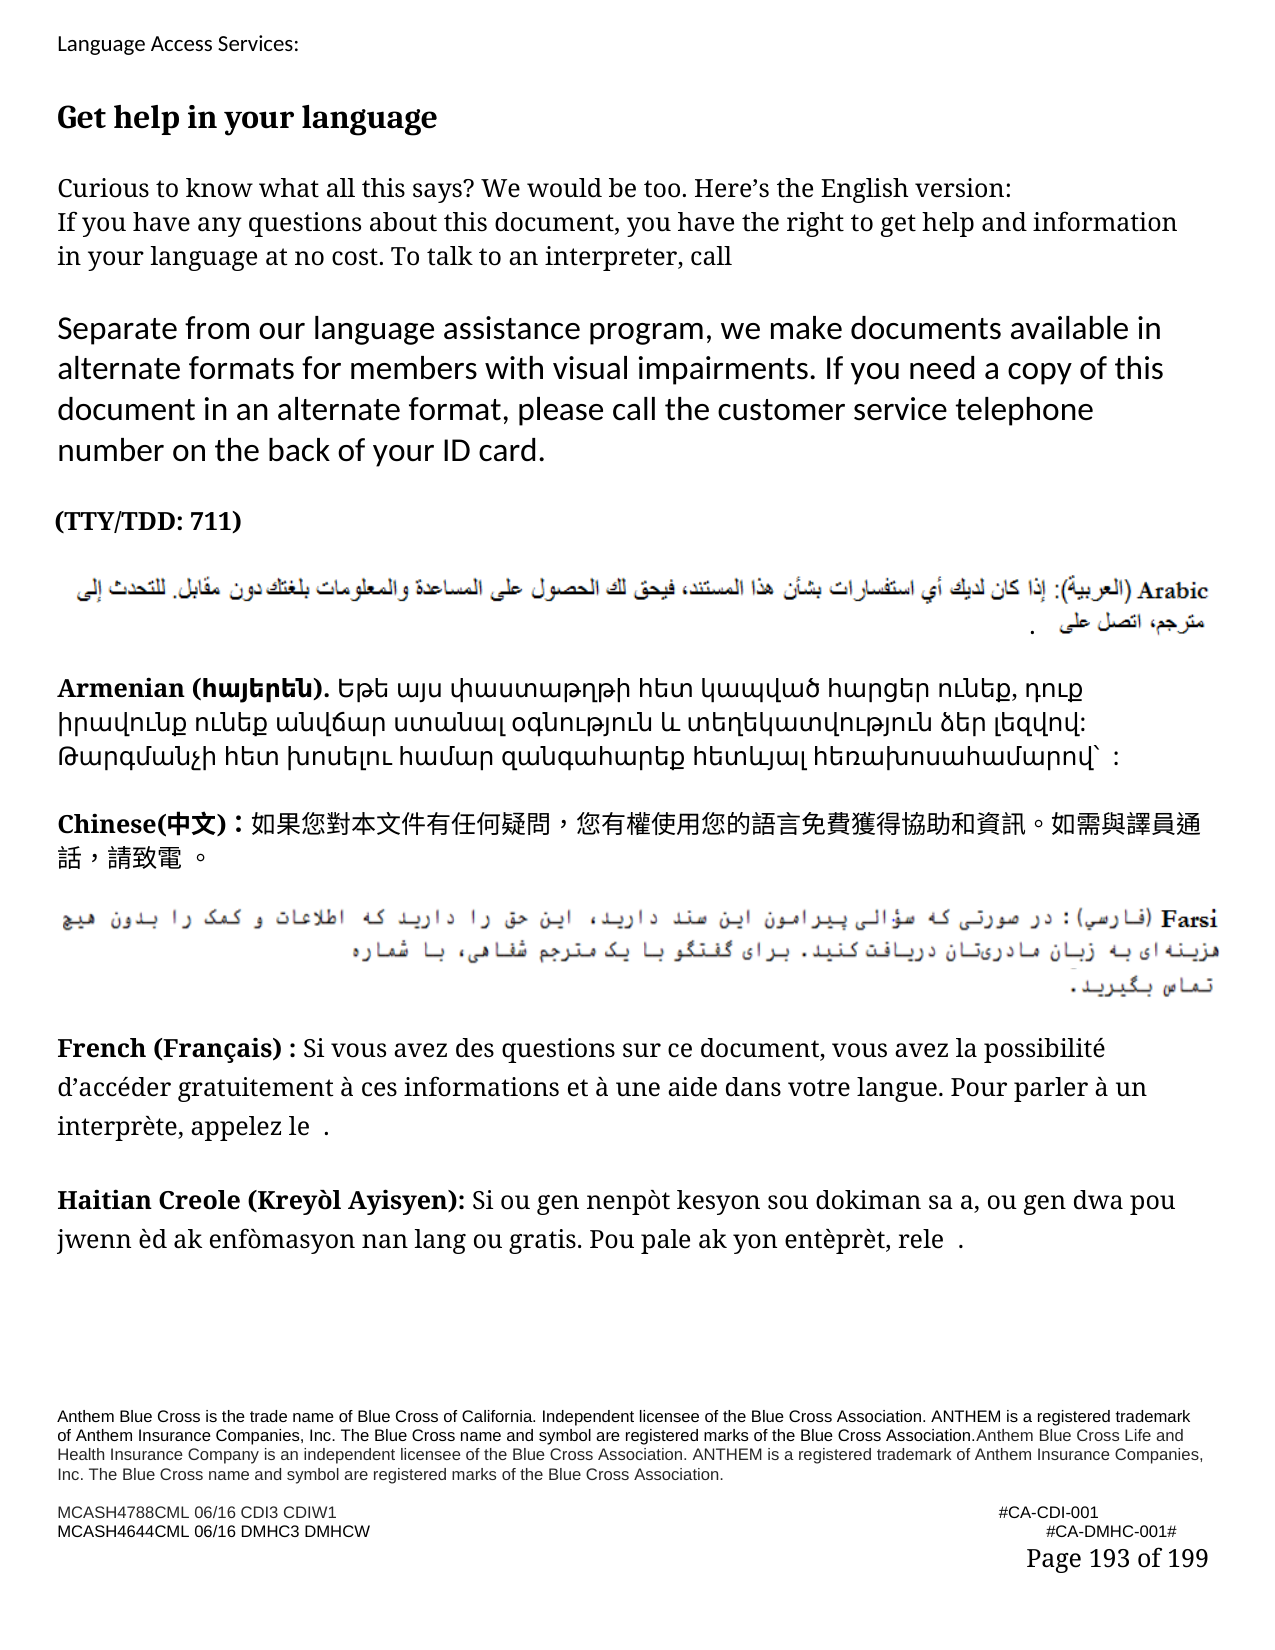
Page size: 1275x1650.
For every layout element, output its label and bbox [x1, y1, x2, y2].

picture [68, 574, 1209, 640]
picture [62, 900, 1220, 1002]
